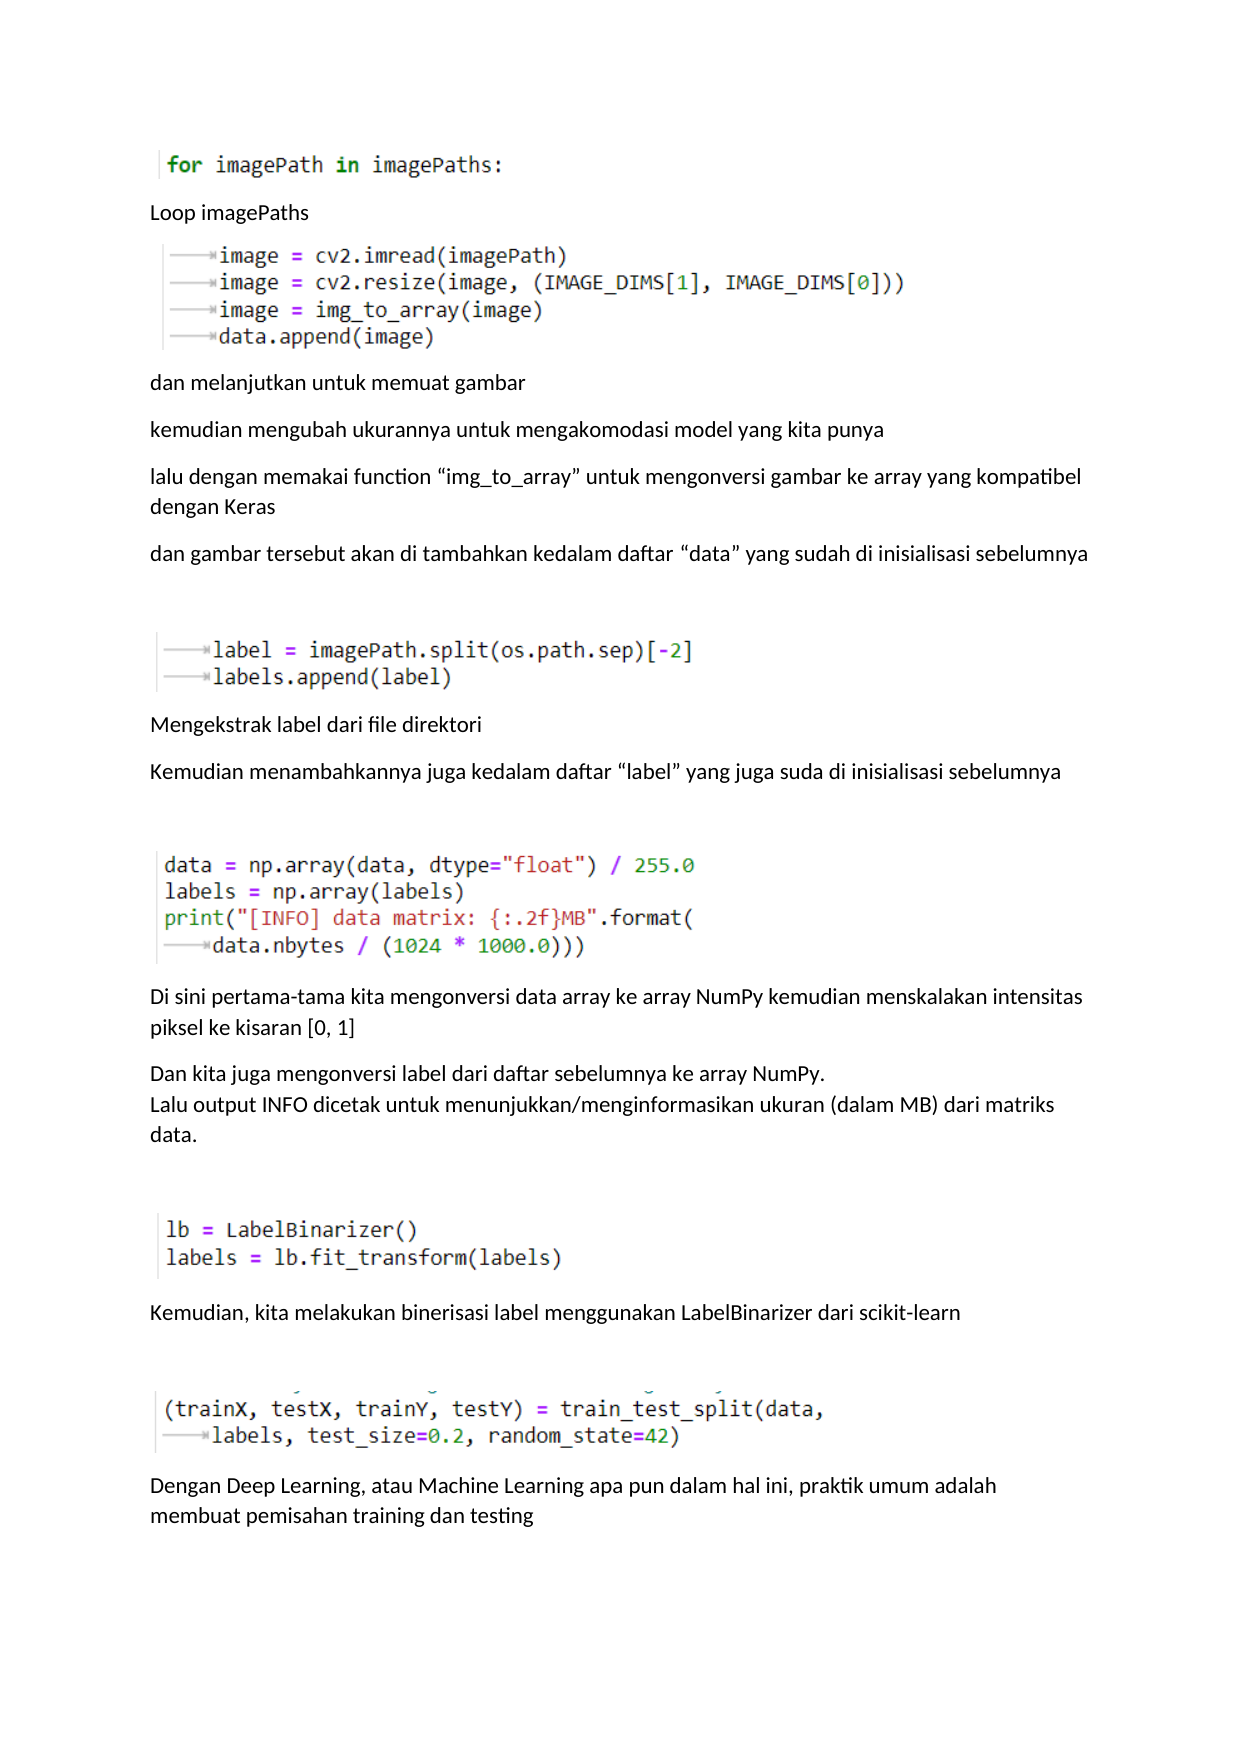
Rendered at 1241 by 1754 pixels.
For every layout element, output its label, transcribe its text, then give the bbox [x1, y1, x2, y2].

picture [155, 244, 909, 350]
picture [150, 150, 515, 179]
text Di sini pertama-tama kita mengonversi data array ke array NumPy kemudian menskalakan intensitas piksel ke kisaran [0, 1] [150, 982, 1090, 1041]
text Dan kita juga mengonversi label dari daftar sebelumnya ke array NumPy. Lalu output INFO dicetak untuk menunjukkan/menginformasikan ukuran (dalam MB) dari matriks data. [150, 1059, 1090, 1148]
text Kemudian, kita melakukan binerisasi label menggunakan LabelBinarizer dari scikit-learn [150, 1298, 1090, 1326]
text Mengekstrak label dari file direktori [150, 711, 1090, 738]
text kemudian mengubah ukurannya untuk mengakomodasi model yang kita punya [150, 415, 1090, 443]
text Loop imagePaths [150, 198, 1090, 226]
picture [150, 632, 714, 692]
text dan melanjutkan untuk memuat gambar [150, 368, 1090, 396]
picture [150, 851, 721, 964]
picture [150, 1391, 830, 1453]
text Dengan Deep Learning, atau Machine Learning apa pun dalam hal ini, praktik umum adalah membuat pemisahan training dan testing [150, 1471, 1090, 1530]
picture [150, 1213, 573, 1279]
text lalu dengan memakai function “img_to_array” untuk mengonversi gambar ke array yang kompatibel dengan Keras [150, 462, 1090, 520]
text dan gambar tersebut akan di tambahkan kedalam daftar “data” yang sudah di inisialisasi sebelumnya [150, 539, 1090, 567]
text Kemudian menambahkannya juga kedalam daftar “label” yang juga suda di inisialisasi sebelumnya [150, 757, 1090, 785]
